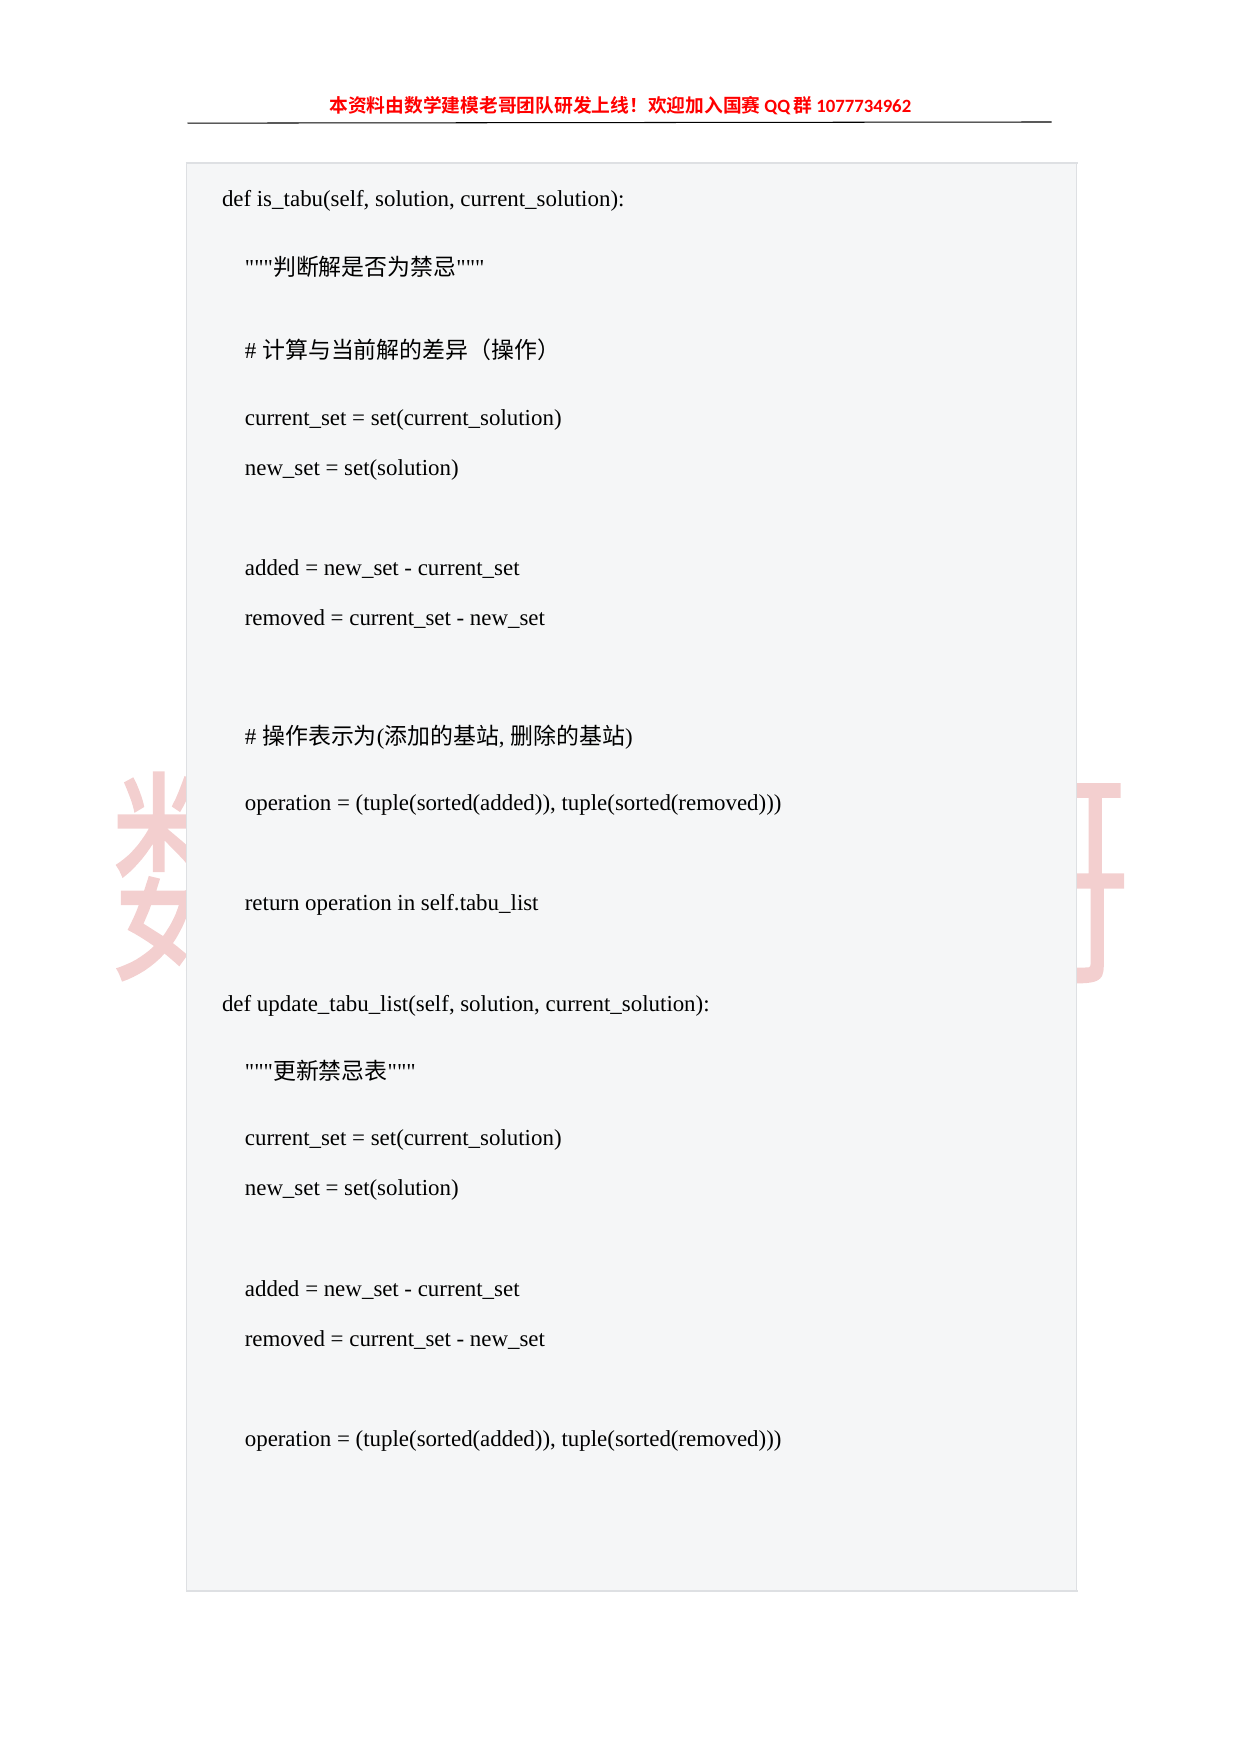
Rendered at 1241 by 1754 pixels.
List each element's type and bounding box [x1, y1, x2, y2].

table_header [187, 164, 1076, 1590]
